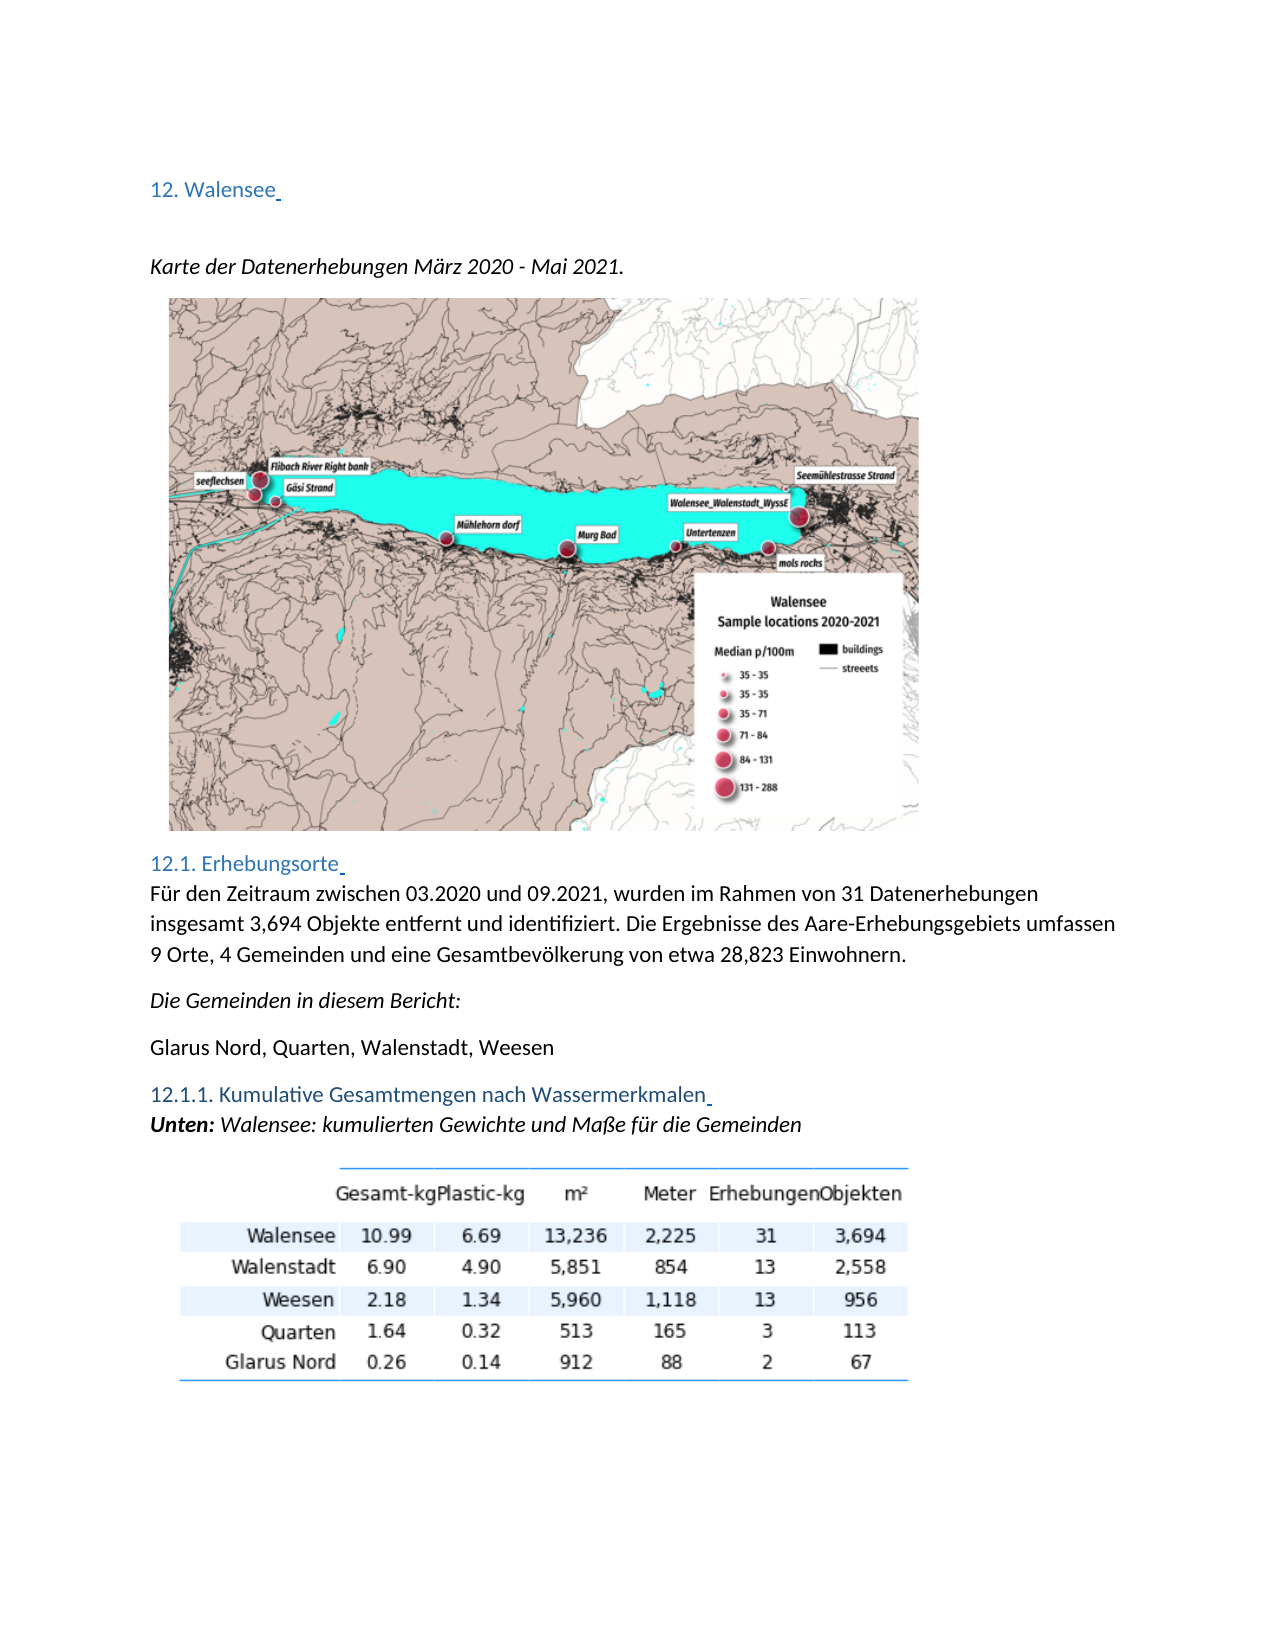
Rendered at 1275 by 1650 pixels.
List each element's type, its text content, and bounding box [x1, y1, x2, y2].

text Karte der Datenerhebungen März 2020 - Mai 2021. [150, 252, 1125, 280]
text Glarus Nord, Quarten, Walenstadt, Weesen [150, 1033, 1125, 1061]
subtitle 12.1. Erhebungsorte [150, 849, 1125, 877]
text Unten: Walensee: kumulierten Gewichte und Maße für die Gemeinden [150, 1111, 1125, 1138]
text Die Gemeinden in diesem Bericht: [150, 987, 1125, 1014]
text Für den Zeitraum zwischen 03.2020 und 09.2021, wurden im Rahmen von 31 Datenerhebungen insgesamt 3,694 Objekte entfernt und identifiziert. Die Ergebnisse des Aare-Erhebungsgebiets umfassen 9 Orte, 4 Gemeinden und eine Gesamtbevölkerung von etwa 28,823 Einwohnern. [150, 879, 1125, 968]
subtitle 12. Walensee [150, 175, 1125, 203]
subtitle 12.1.1. Kumulative Gesamtmengen nach Wassermerkmalen [150, 1080, 1125, 1108]
